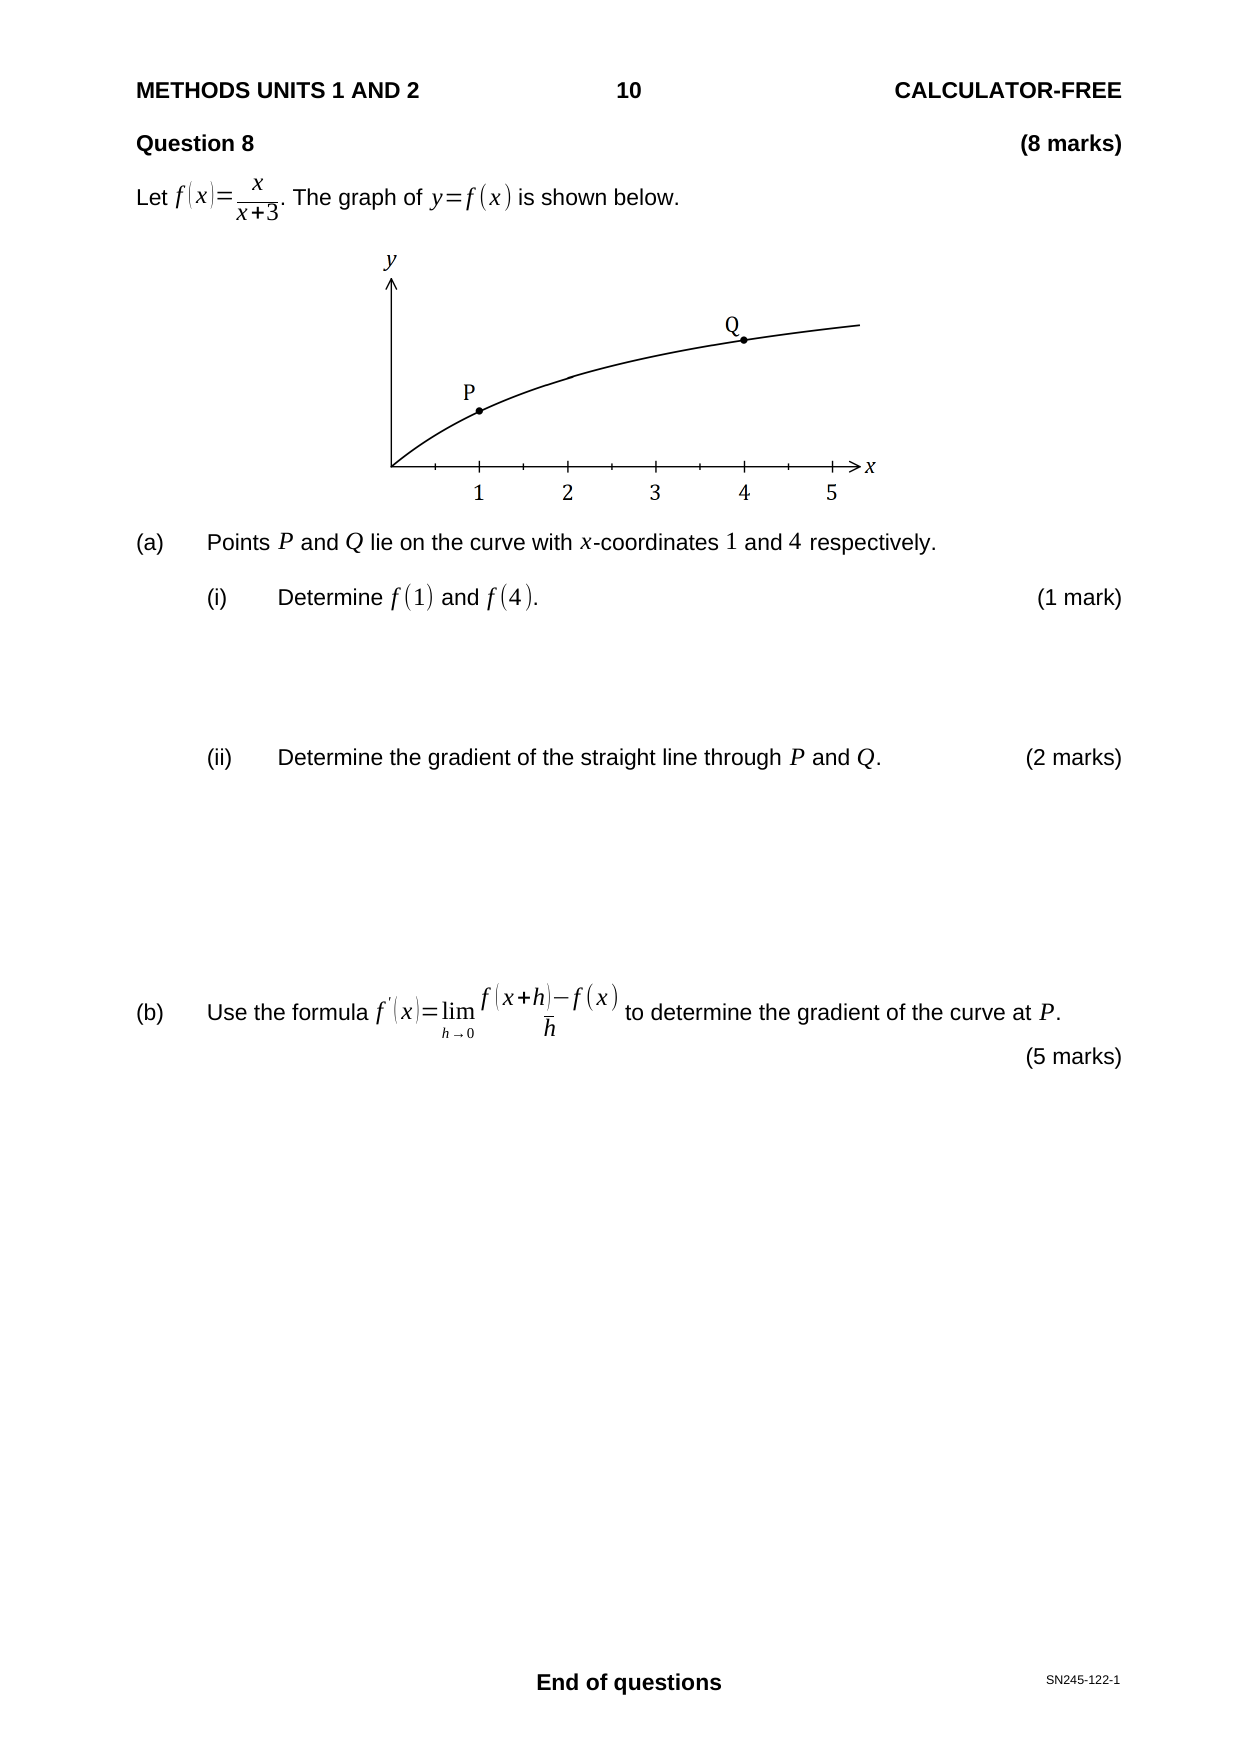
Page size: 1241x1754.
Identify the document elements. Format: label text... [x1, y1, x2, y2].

picture [380, 252, 878, 502]
text (b) Use the formula to determine the gradient of the curve at . [136, 982, 1122, 1043]
text Question 8 (8 marks) [136, 130, 1122, 156]
text (ii) Determine the gradient of the straight line through and . (2 marks) [207, 743, 1122, 771]
text (i) Determine and . (1 mark) [207, 582, 1122, 612]
text (a) Points and lie on the curve with -coordinates and respectively. [136, 528, 1122, 555]
text (5 marks) [136, 1043, 1122, 1069]
text Let . The graph of is shown below. [136, 169, 1122, 226]
